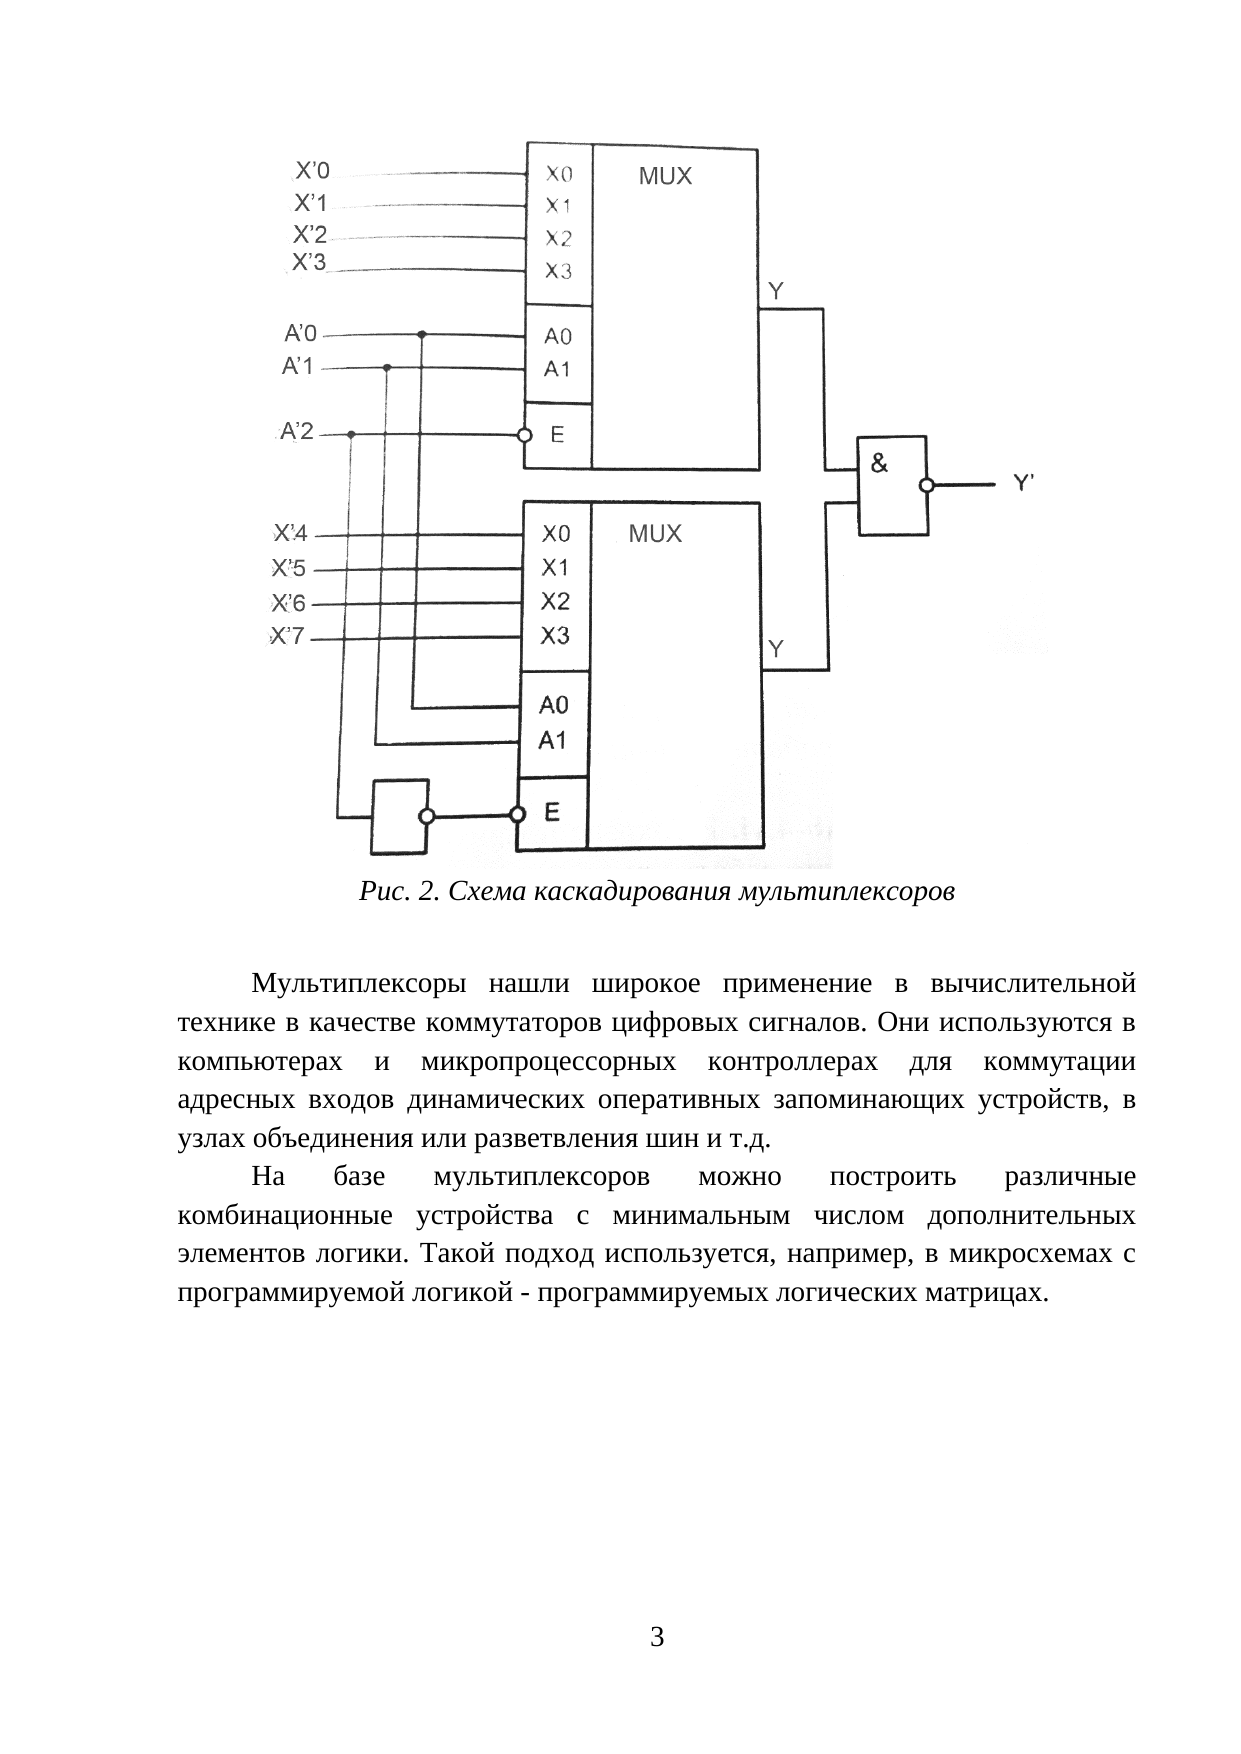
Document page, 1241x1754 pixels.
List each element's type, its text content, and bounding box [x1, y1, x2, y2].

text На базе мультиплексоров можно построить различные комбинационные устройства с минимальным числом дополнительных элементов логики. Такой подход используется, например, в микросхемах с программируемой логикой - программируемых логических матрицах. [177, 1158, 1137, 1307]
text Рис. 2. Схема каскадирования мультиплексоров [177, 873, 1137, 906]
text Мультиплексоры нашли широкое применение в вычислительной технике в качестве коммутаторов цифровых сигналов. Они используются в компьютерах и микропроцессорных контроллерах для коммутации адресных входов динамических оперативных запоминающих устройств, в узлах объединения или разветвления шин и т.д. [177, 966, 1137, 1153]
picture [251, 118, 1049, 869]
